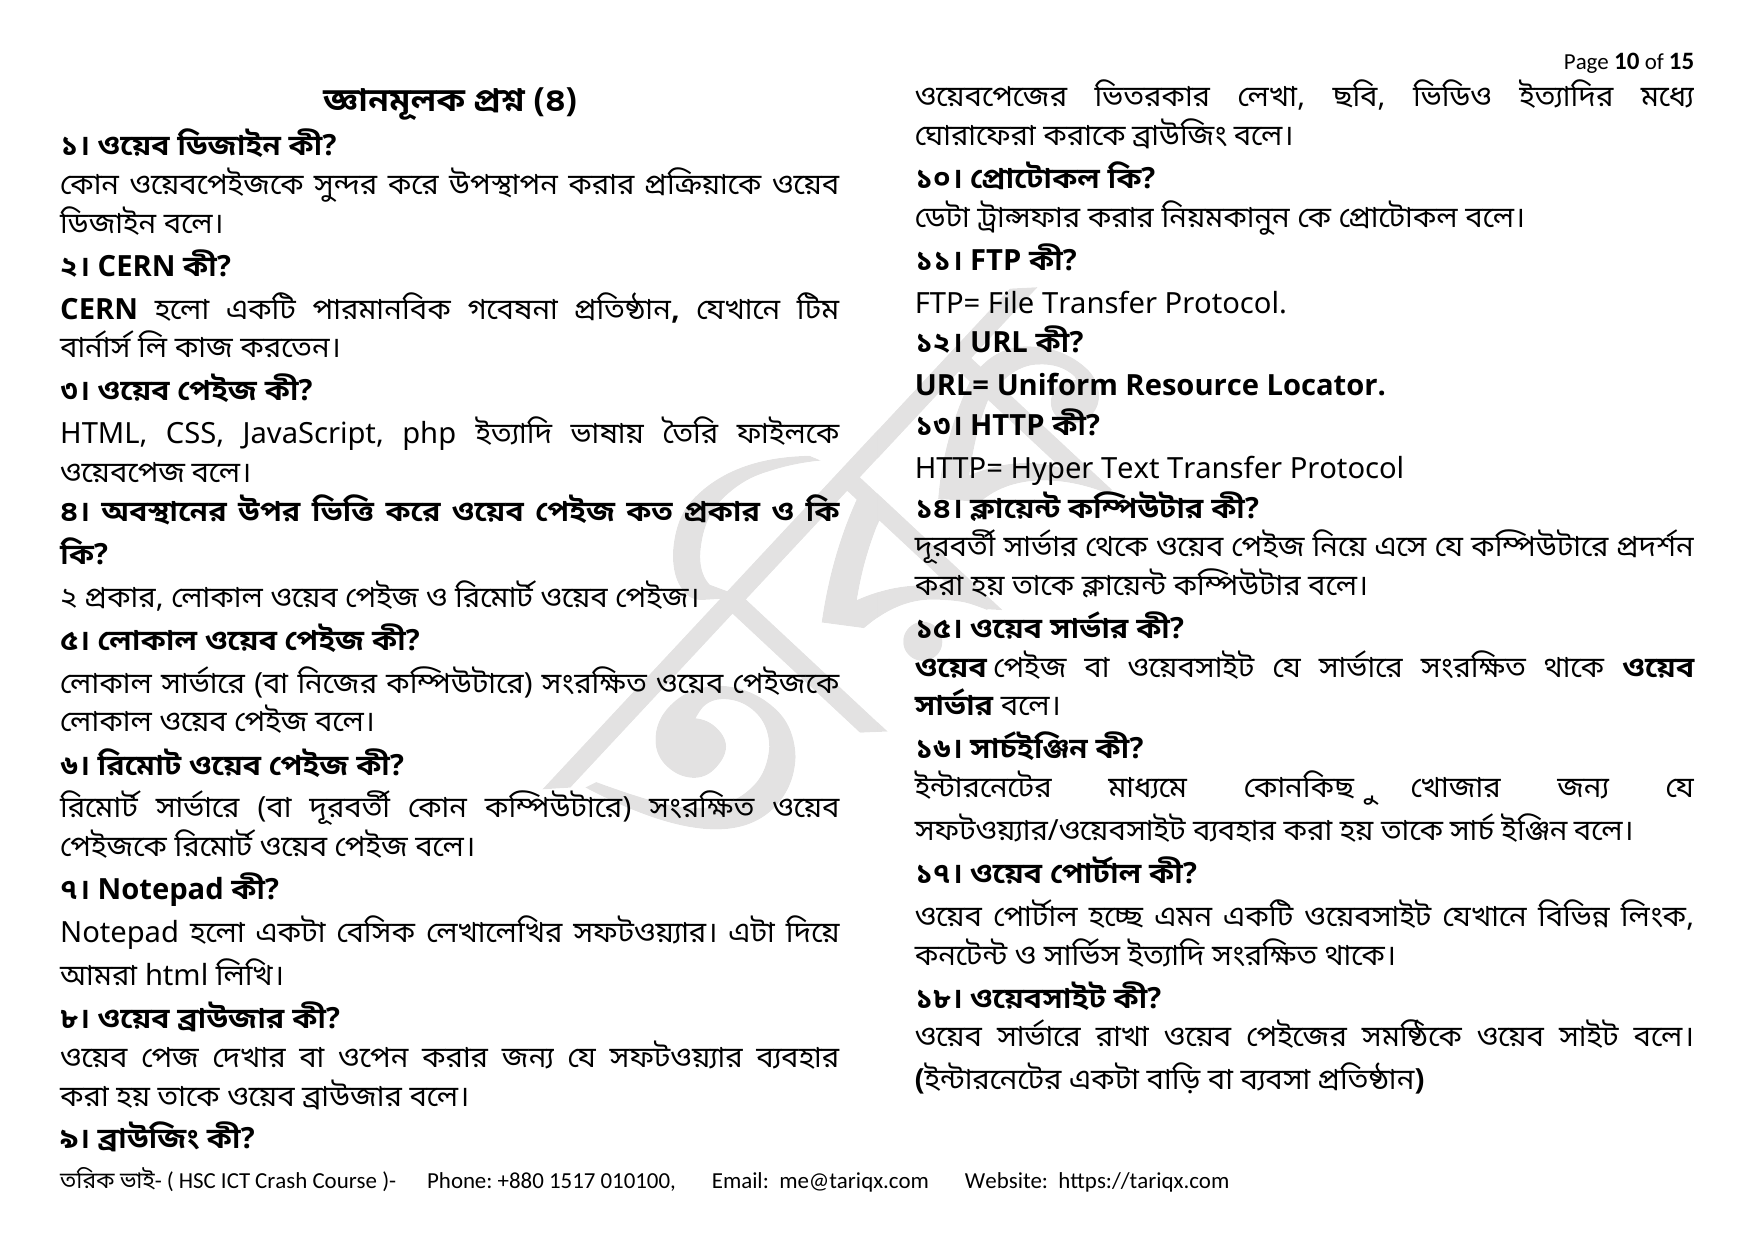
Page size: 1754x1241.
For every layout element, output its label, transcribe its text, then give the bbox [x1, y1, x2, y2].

text Notepad হলো একটা বেসিক লেখালেখির সফটওয়্যার। এটা দিয়ে আমরা html লিখি। [60, 911, 839, 997]
text ৪। অবস্থানের উপর ভিত্তি করে ওয়েব পেইজ কত প্রকার ও কি কি? [60, 494, 839, 576]
text ৯। ব্রাউজিং কী? [60, 1118, 839, 1161]
text ডেটা ট্রান্সফার করার নিয়মকানুন কে প্রোটোকল বলে। [914, 200, 1694, 239]
text HTTP= Hyper Text Transfer Protocol [914, 447, 1694, 487]
text ৬। রিমোট ওয়েব পেইজ কী? [60, 744, 839, 787]
text ১১। FTP কী? [914, 239, 1694, 282]
text লোকাল সার্ভারে (বা নিজের কম্পিউটারে) সংরক্ষিত ওয়েব পেইজকে লোকাল ওয়েব পেইজ বলে। [60, 662, 839, 744]
text ১৪। ক্লায়েন্ট কম্পিউটার কী? [914, 487, 1694, 530]
text ১৬। সার্চইঞ্জিন কী? [914, 728, 1694, 771]
text FTP= File Transfer Protocol. [914, 282, 1694, 322]
text CERN হলো একটি পারমানবিক গবেষনা প্রতিষ্ঠান, যেখানে টিম বার্নার্স লি কাজ করতেন। [60, 288, 839, 370]
text URL= Uniform Resource Locator. [914, 364, 1694, 404]
text রিমোর্ট সার্ভারে (বা দূরবর্তী কোন কম্পিউটারে) সংরক্ষিত ওয়েব পেইজকে রিমোর্ট ওয়েব পেইজ বলে। [60, 787, 839, 868]
text ১৭। ওয়েব পোর্টাল কী? [914, 852, 1694, 895]
text ১৫। ওয়েব সার্ভার কী? [914, 607, 1694, 650]
text জ্ঞানমূলক প্রশ্ন (৪) [60, 76, 839, 125]
text ১৮। ওয়েবসাইট কী? [914, 977, 1694, 1020]
text ৩। ওয়েব পেইজ কী? [60, 370, 839, 413]
text ১। ওয়েব ডিজাইন কী? [60, 125, 839, 168]
text ১০। প্রোটোকল কি? [914, 157, 1694, 200]
text ১২। URL কী? [914, 322, 1694, 364]
text কোন ওয়েবপেইজকে সুন্দর করে উপস্থাপন করার প্রক্রিয়াকে ওয়েব ডিজাইন বলে। [60, 168, 839, 245]
text ইন্টারনেটের মাধ্যমে কোনকিছু খোজার জন্য যে সফটওয়্যার/ওয়েবসাইট ব্যবহার করা হয় তাকে সার্চ ইঞ্জিন বলে। [914, 771, 1694, 852]
text ওয়েব সার্ভারে রাখা ওয়েব পেইজের সমষ্ঠিকে ওয়েব সাইট বলে। (ইন্টারনেটের একটা বাড়ি বা ব্যবসা প্রতিষ্ঠান) [914, 1020, 1694, 1102]
text ২ প্রকার, লোকাল ওয়েব পেইজ ও রিমোর্ট ওয়েব পেইজ। [60, 576, 839, 619]
text ওয়েব পেইজ বা ওয়েবসাইট যে সার্ভারে সংরক্ষিত থাকে ওয়েব সার্ভার বলে। [914, 650, 1694, 728]
text ৮। ওয়েব ব্রাউজার কী? [60, 997, 839, 1041]
text ২। CERN কী? [60, 245, 839, 288]
text ৭। Notepad কী? [60, 868, 839, 911]
text HTML, CSS, JavaScript, php ইত্যাদি ভাষায় তৈরি ফাইলকে ওয়েবপেজ বলে। [60, 413, 839, 494]
text ওয়েবপেজের ভিতরকার লেখা, ছবি, ভিডিও ইত্যাদির মধ্যে ঘোরাফেরা করাকে ব্রাউজিং বলে। [914, 76, 1694, 157]
text ওয়েব পোর্টাল হচ্ছে এমন একটি ওয়েবসাইট যেখানে বিভিন্ন লিংক, কনটেন্ট ও সার্ভিস ইত্যাদি সংরক্ষিত থাকে। [914, 895, 1694, 977]
text ওয়েব পেজ দেখার বা ওপেন করার জন্য যে সফটওয়্যার ব্যবহার করা হয় তাকে ওয়েব ব্রাউজার বলে। [60, 1041, 839, 1118]
text ১৩। HTTP কী? [914, 404, 1694, 447]
text দূরবর্তী সার্ভার থেকে ওয়েব পেইজ নিয়ে এসে যে কম্পিউটারে প্রদর্শন করা হয় তাকে ক্লায়েন্ট কম্পিউটার বলে। [914, 530, 1694, 607]
text ৫। লোকাল ওয়েব পেইজ কী? [60, 619, 839, 662]
